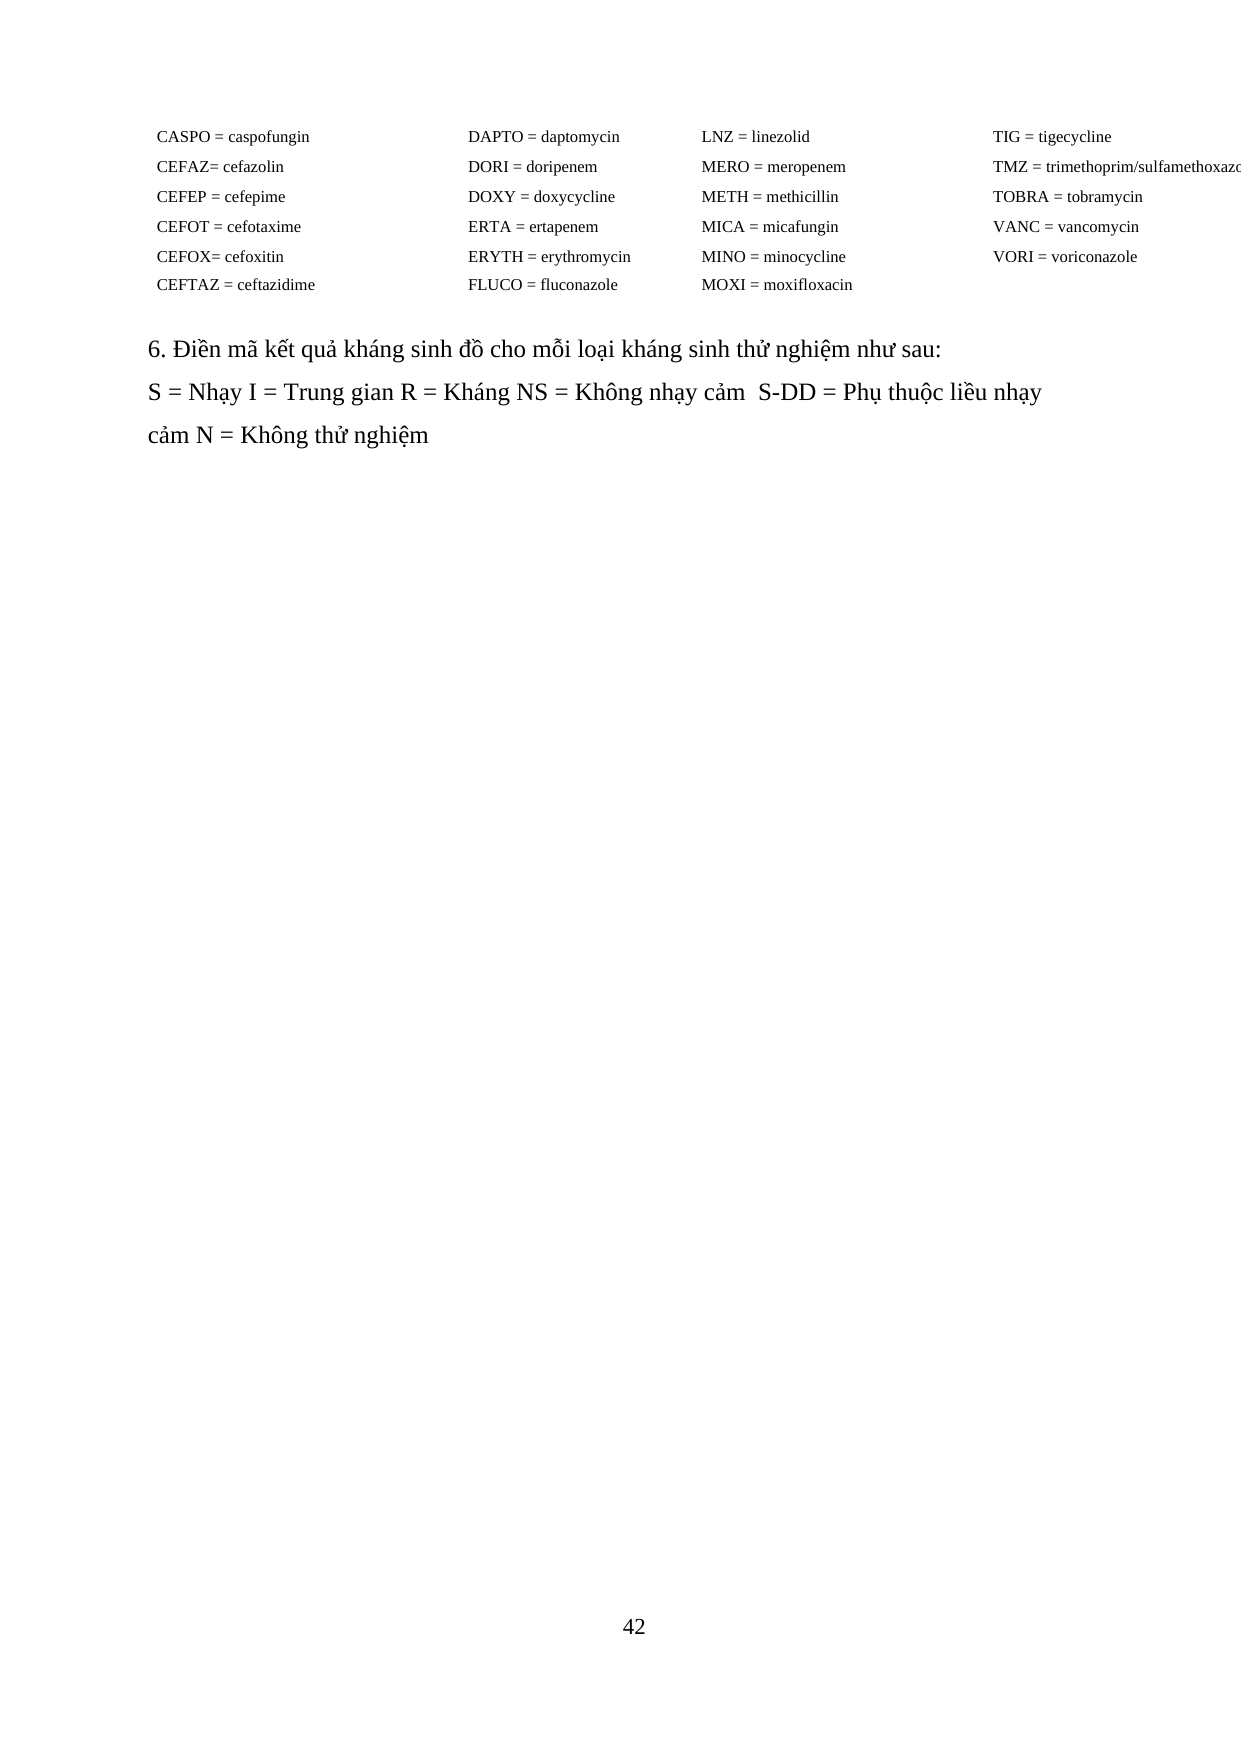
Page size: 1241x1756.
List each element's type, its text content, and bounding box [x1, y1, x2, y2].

text 6. Điền mã kết quả kháng sinh đồ cho mỗi loại kháng sinh thử nghiệm như sau: [148, 334, 1240, 363]
text S = Nhạy I = Trung gian R = Kháng NS = Không nhạy cảm S-DD = Phụ thuộc liều nhạy cảm N = Không thử nghiệm [148, 377, 1084, 449]
